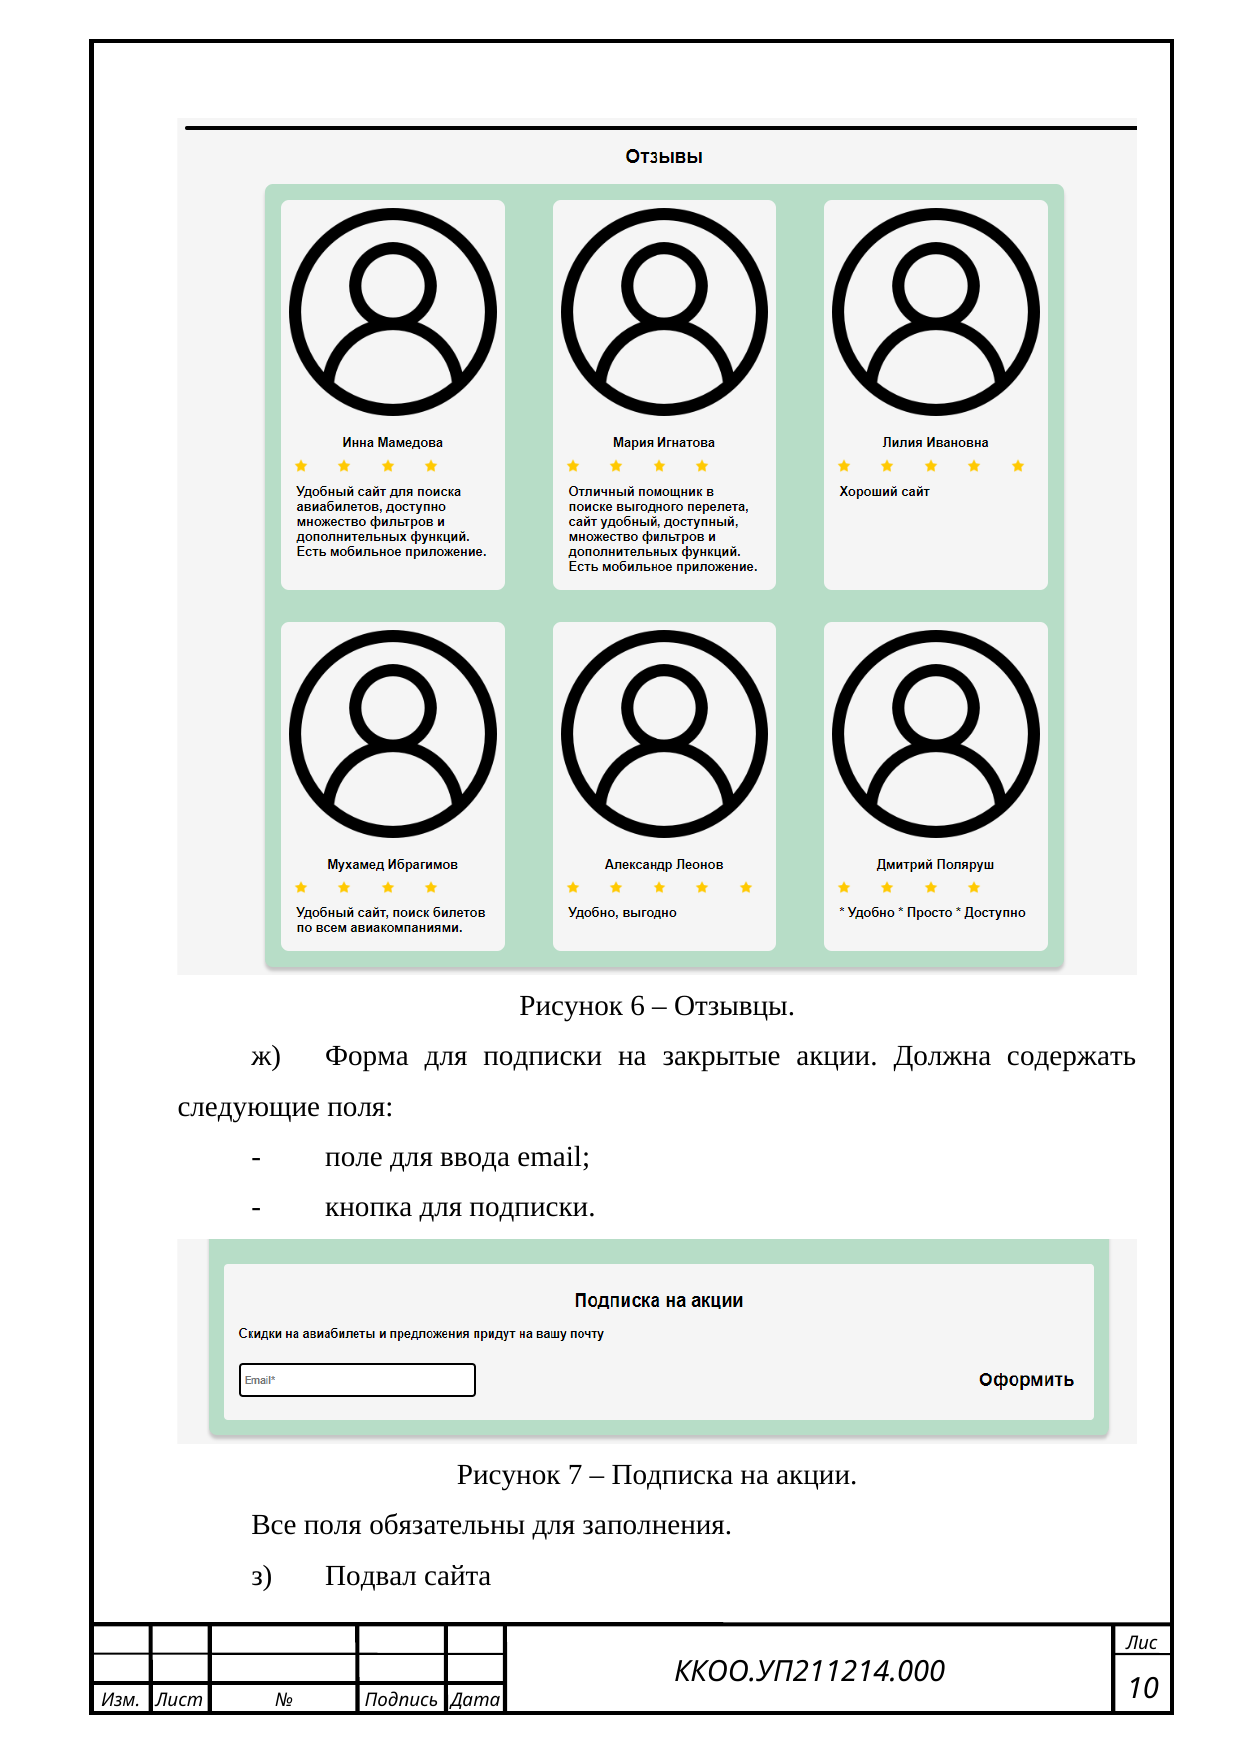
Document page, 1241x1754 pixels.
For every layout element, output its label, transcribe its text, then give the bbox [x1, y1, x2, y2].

text Рисунок 6 – Отзывцы. [177, 988, 1137, 1022]
text - кнопка для подписки. [177, 1189, 1137, 1223]
text ж) Форма для подписки на закрытые акции. Должна содержать следующие поля: [177, 1038, 1137, 1122]
text - поле для ввода email; [177, 1139, 1137, 1173]
text з) Подвал сайта [177, 1558, 1137, 1591]
picture [177, 118, 1137, 975]
text Все поля обязательны для заполнения. [177, 1507, 1137, 1541]
picture [177, 1239, 1137, 1444]
text Рисунок 7 – Подписка на акции. [177, 1457, 1137, 1491]
